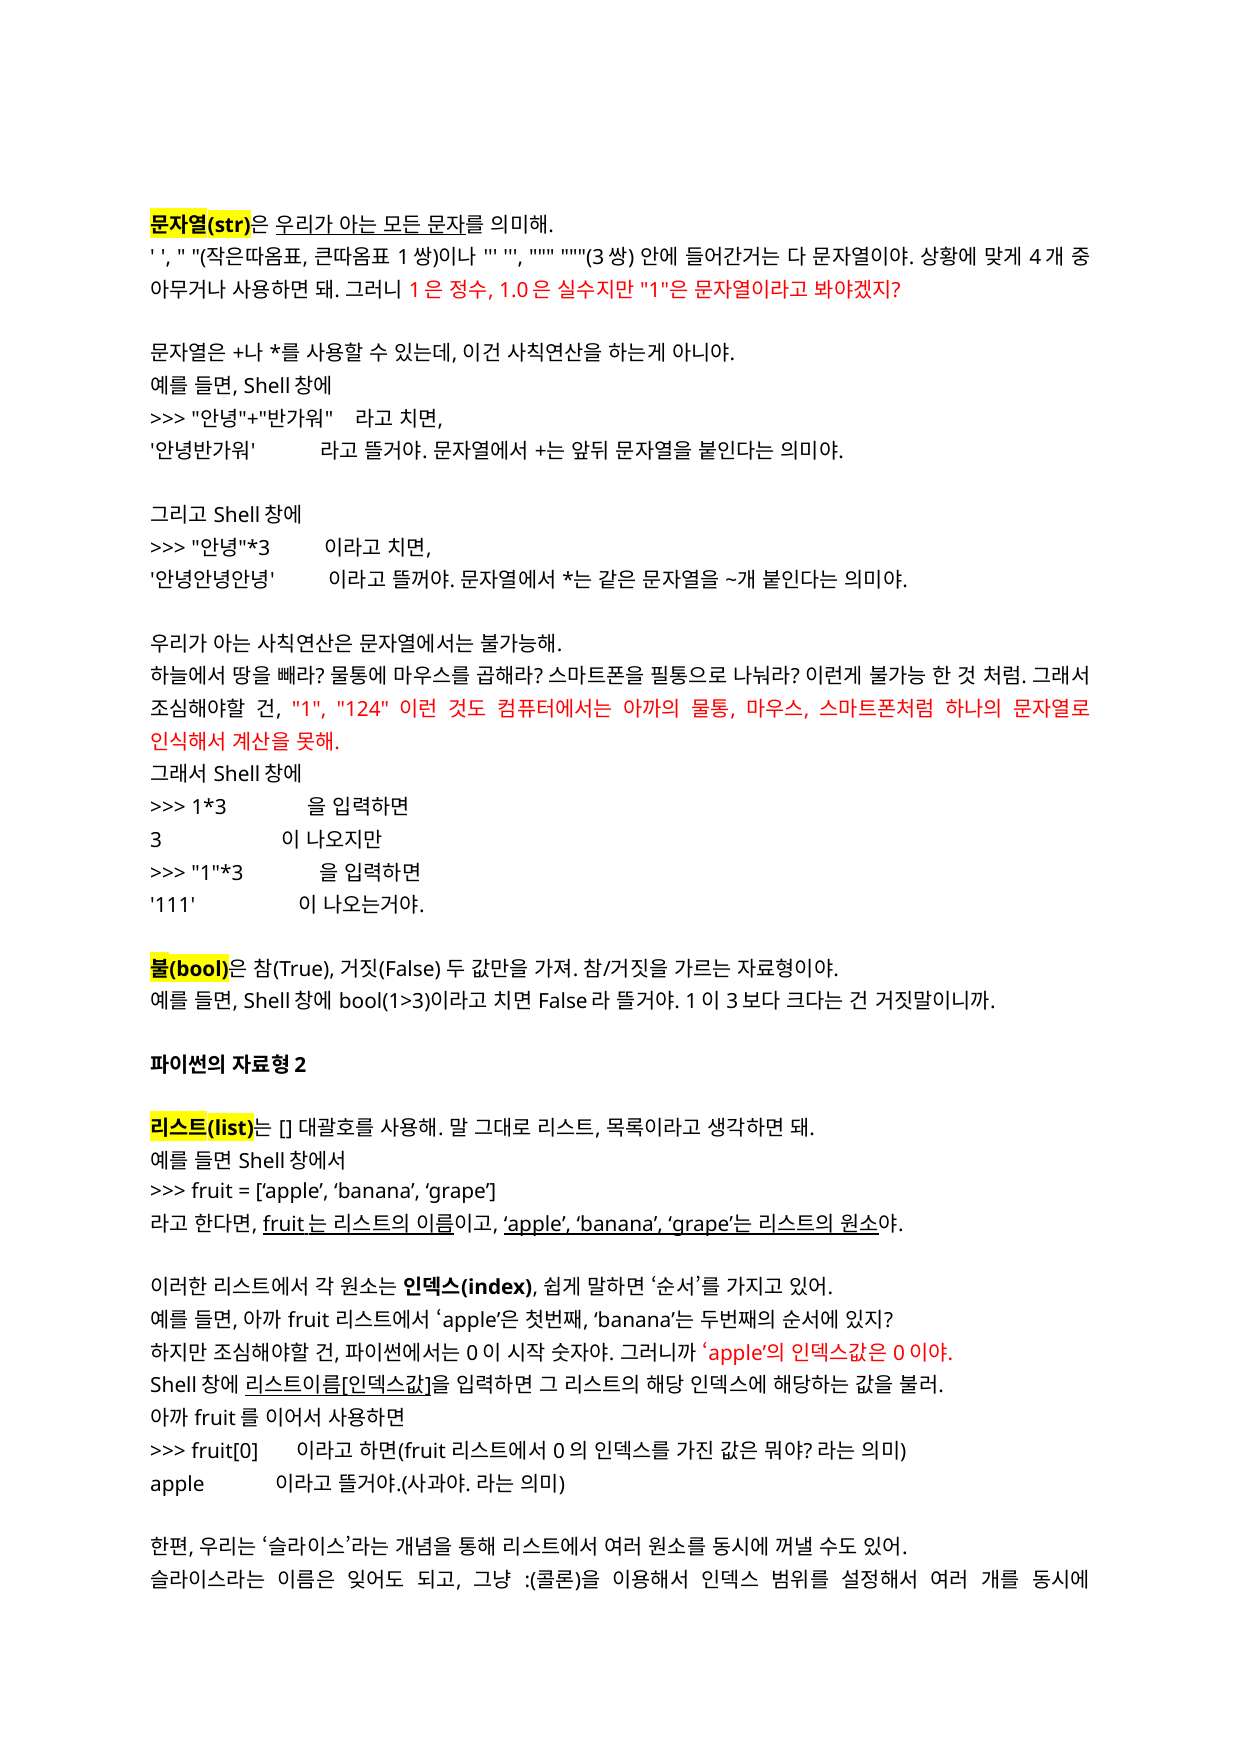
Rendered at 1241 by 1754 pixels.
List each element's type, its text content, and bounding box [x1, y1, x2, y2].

text 그래서 Shell창에 [150, 758, 1090, 788]
text Shell창에 리스트이름[인덱스값]을 입력하면 그 리스트의 해당 인덱스에 해당하는 값을 불러. [150, 1369, 1090, 1399]
text 아까 fruit를 이어서 사용하면 [150, 1401, 1090, 1432]
text >>> 1*3 을 입력하면 [150, 790, 1090, 821]
text 파이썬의 자료형2 [150, 1048, 1090, 1078]
text 예를 들면, Shell창에 [150, 369, 1090, 399]
text ' ', " "(작은따옴표, 큰따옴표 1쌍)이나 ''' ''', """ """(3쌍) 안에 들어간거는 다 문자열이야. 상황에 맞게 4개 중 아무거나 사용하면 돼. 그러니 1은 정수, 1.0은 실수지만 "1"은 문자열이라고 봐야겠지? [150, 241, 1090, 303]
text 문자열(str)은 우리가 아는 모든 문자를 의미해. [207, 208, 1090, 238]
text apple 이라고 뜰거야.(사과야. 라는 의미) [150, 1467, 1090, 1497]
text >>> "1"*3 을 입력하면 [150, 856, 1090, 886]
text >>> "안녕"*3 이라고 치면, [150, 531, 1090, 561]
text 그리고 Shell창에 [150, 498, 1090, 528]
text >>> fruit = [‘apple’, ‘banana’, ‘grape’] [150, 1177, 1090, 1205]
text >>> fruit[0] 이라고 하면(fruit 리스트에서 0의 인덱스를 가진 값은 뭐야? 라는 의미) [150, 1434, 1090, 1464]
text 예를 들면, 아까 fruit 리스트에서 ‘apple’은 첫번째, ‘banana’는 두번째의 순서에 있지? [150, 1303, 1090, 1333]
text 이러한 리스트에서 각 원소는 인덱스(index), 쉽게 말하면 ‘순서’를 가지고 있어. [150, 1271, 1090, 1301]
text >>> "안녕"+"반가워" 라고 치면, [150, 402, 1090, 432]
text 문자열은 +나 *를 사용할 수 있는데, 이건 사칙연산을 하는게 아니야. [150, 337, 1090, 367]
text 하지만 조심해야할 건, 파이썬에서는 0이 시작 숫자야. 그러니까 ‘apple’의 인덱스값은 0이야. [150, 1336, 1090, 1366]
text 예를 들면 Shell창에서 [150, 1144, 1090, 1174]
text 우리가 아는 사칙연산은 문자열에서는 불가능해. [150, 627, 1090, 657]
text '안녕반가워' 라고 뜰거야. 문자열에서 +는 앞뒤 문자열을 붙인다는 의미야. [150, 435, 1090, 465]
text 하늘에서 땅을 빼라? 물통에 마우스를 곱해라? 스마트폰을 필통으로 나눠라? 이런게 불가능 한 것 처럼. 그래서 조심해야할 건, "1", "124" 이런 것도 컴퓨터에서는 아까의 물통, 마우스, 스마트폰처럼 하나의 문자열로 인식해서 계산을 못해. [150, 659, 1090, 755]
text 리스트(list)는 [] 대괄호를 사용해. 말 그대로 리스트, 목록이라고 생각하면 돼. [207, 1111, 1090, 1141]
text 불(bool)은 참(True), 거짓(False) 두 값만을 가져. 참/거짓을 가르는 자료형이야. [169, 952, 1090, 982]
text 한편, 우리는 ‘슬라이스’라는 개념을 통해 리스트에서 여러 원소를 동시에 꺼낼 수도 있어. [150, 1530, 1090, 1560]
text '111' 이 나오는거야. [150, 888, 1090, 919]
text 예를 들면, Shell창에 bool(1>3)이라고 치면 False라 뜰거야. 1이 3보다 크다는 건 거짓말이니까. [150, 984, 1090, 1015]
text 3 이 나오지만 [150, 823, 1090, 853]
text '안녕안녕안녕' 이라고 뜰꺼야. 문자열에서 *는 같은 문자열을 ~개 붙인다는 의미야. [150, 563, 1090, 594]
text 라고 한다면, fruit는 리스트의 이름이고, ‘apple’, ‘banana’, ‘grape’는 리스트의 원소야. [150, 1207, 1090, 1237]
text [150, 1563, 1090, 1593]
